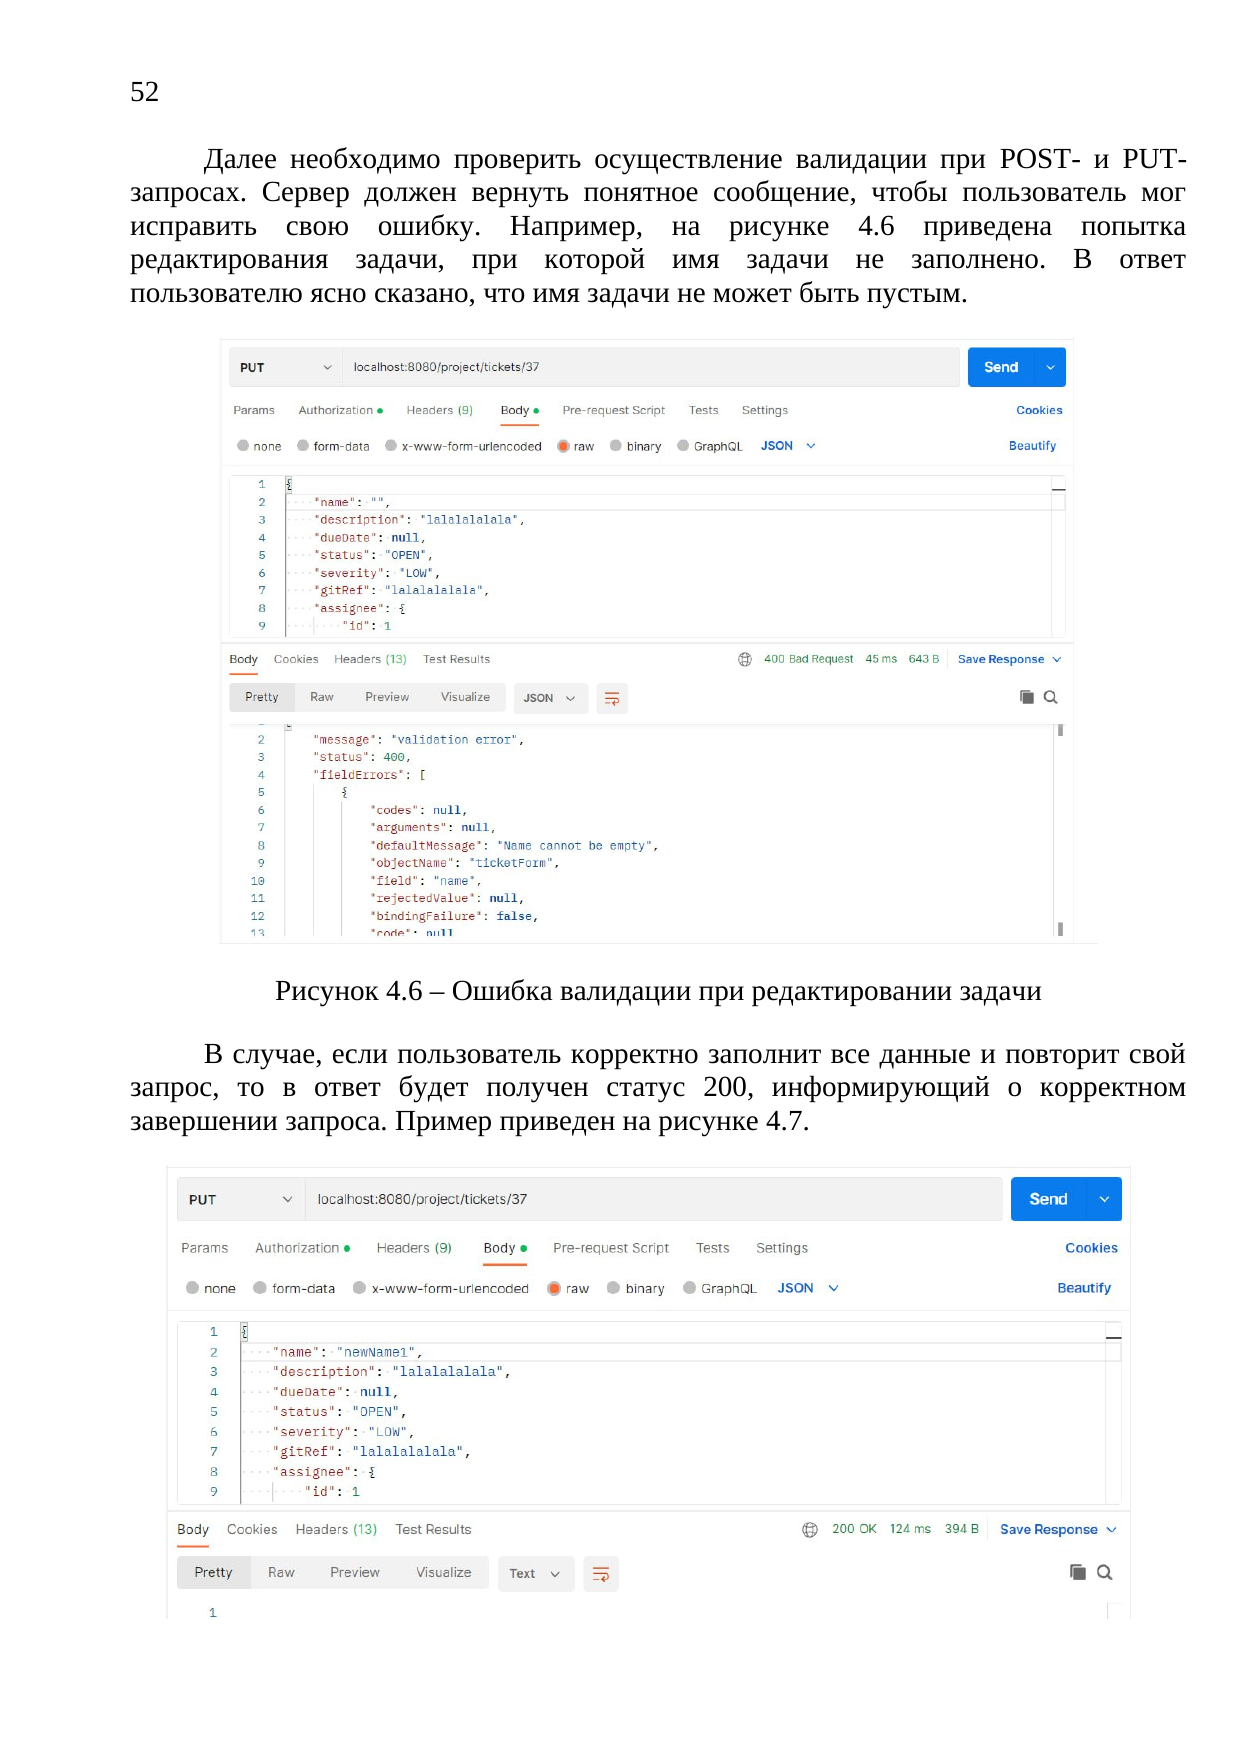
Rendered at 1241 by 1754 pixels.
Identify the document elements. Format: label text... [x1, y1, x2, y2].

picture [164, 1165, 1153, 1619]
text В случае, если пользователь корректно заполнит все данные и повторит свой запрос, то в ответ будет получен статус 200, информирующий о корректном завершении запроса. Пример приведен на рисунке 4.7. [130, 1036, 1187, 1136]
text Далее необходимо проверить осуществление валидации при POST- и PUT-запросах. Сервер должен вернуть понятное сообщение, чтобы пользователь мог исправить свою ошибку. Например, на рисунке 4.6 приведена попытка редактирования задачи, при которой имя задачи не заполнено. В ответ пользователю ясно сказано, что имя задачи не может быть пустым. [130, 141, 1187, 309]
picture [218, 337, 1099, 948]
text Рисунок 4.6 – Ошибка валидации при редактировании задачи [130, 973, 1187, 1007]
